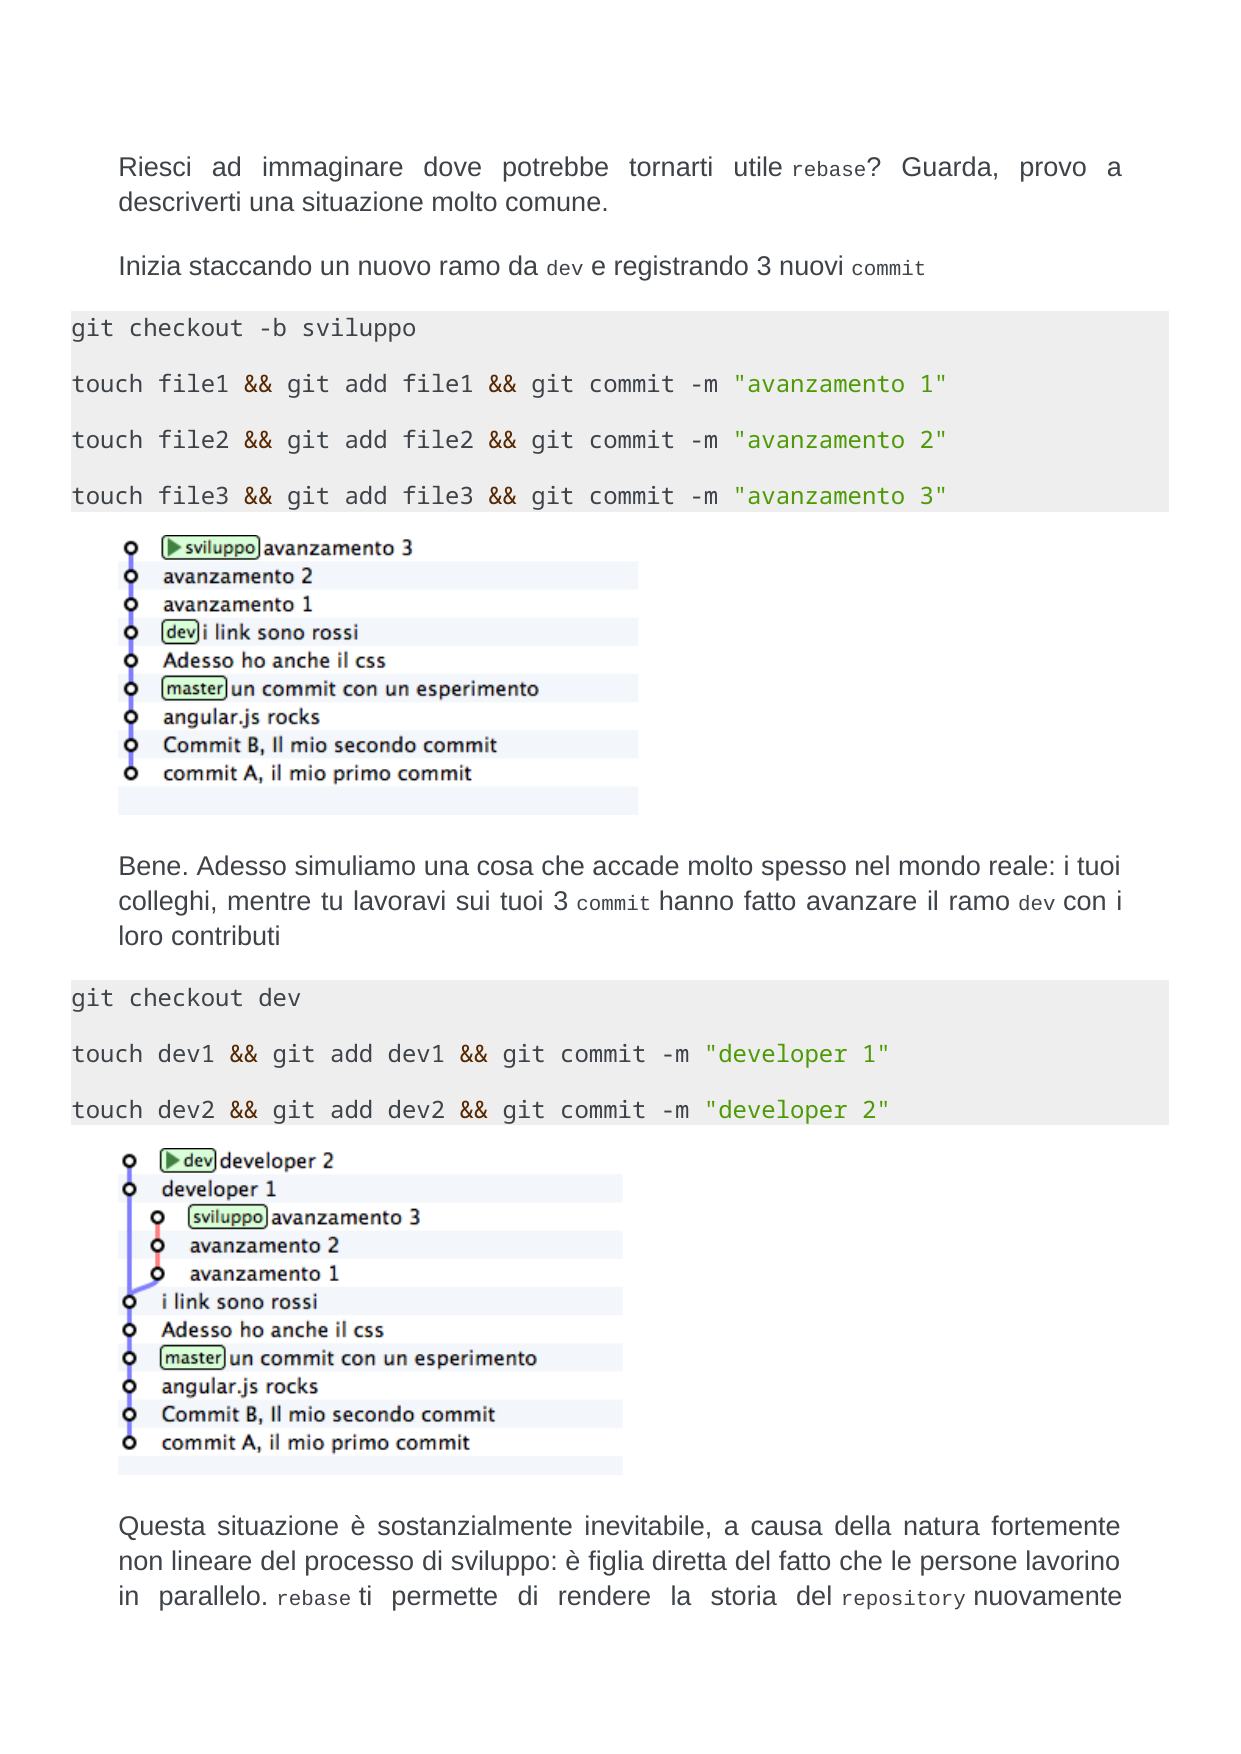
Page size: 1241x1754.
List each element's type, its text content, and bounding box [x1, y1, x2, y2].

text git checkout dev [71, 980, 1169, 1013]
text Bene. Adesso simuliamo una cosa che accade molto spesso nel mondo reale: i tuoi colleghi, mentre tu lavoravi sui tuoi 3 commit hanno fatto avanzare il ramo dev con i loro contributi [118, 846, 1122, 951]
picture [118, 535, 639, 815]
text Inizia staccando un nuovo ramo da dev e registrando 3 nuovi commit [118, 247, 1122, 282]
text Riesci ad immaginare dove potrebbe tornarti utile rebase? Guarda, provo a descriverti una situazione molto comune. [118, 148, 1122, 218]
text touch dev2 && git add dev2 && git commit -m "developer 2" [71, 1092, 1169, 1125]
text touch file1 && git add file1 && git commit -m "avanzamento 1" [71, 367, 1169, 399]
picture [118, 1148, 623, 1475]
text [118, 1506, 1122, 1611]
text touch file3 && git add file3 && git commit -m "avanzamento 3" [71, 479, 1169, 512]
text touch file2 && git add file2 && git commit -m "avanzamento 2" [71, 423, 1169, 456]
text touch dev1 && git add dev1 && git commit -m "developer 1" [71, 1036, 1169, 1069]
text git checkout -b sviluppo [71, 311, 1169, 343]
